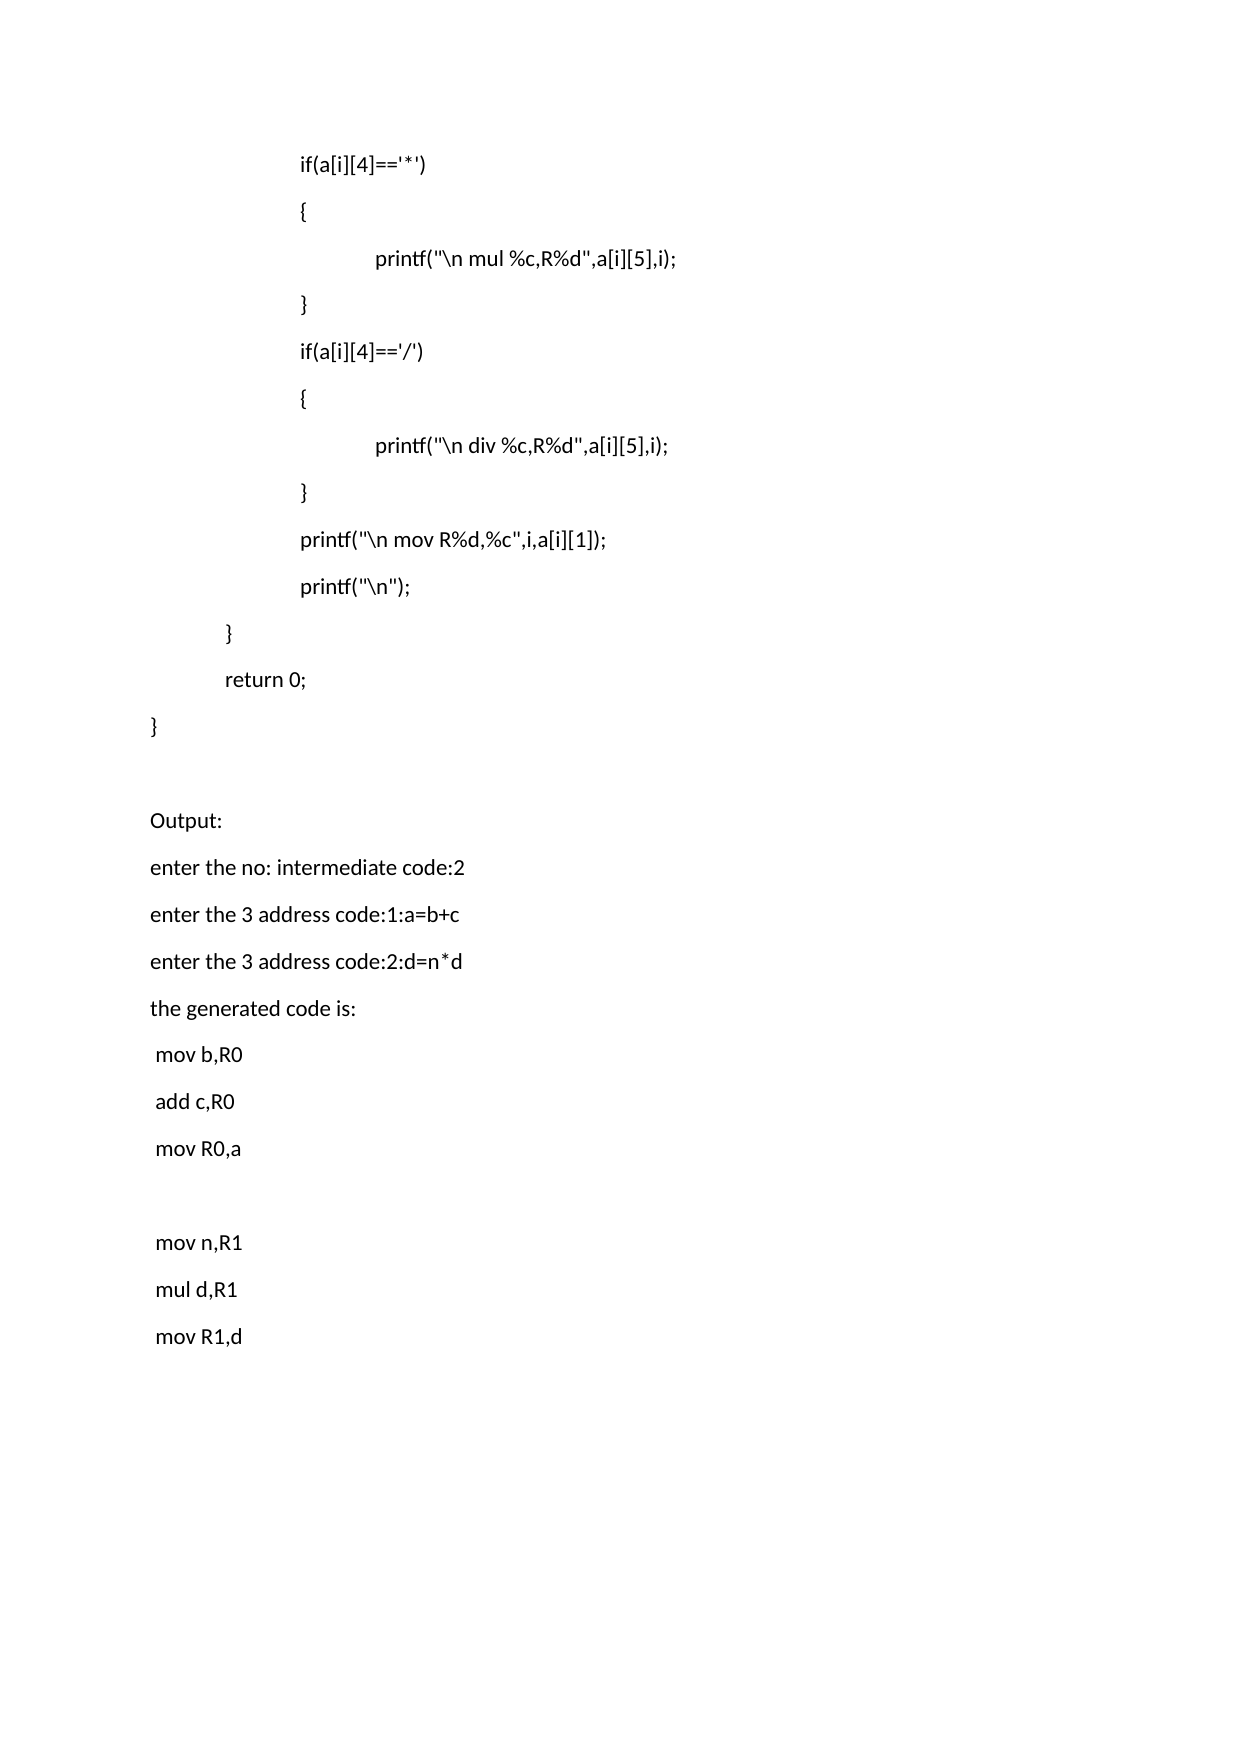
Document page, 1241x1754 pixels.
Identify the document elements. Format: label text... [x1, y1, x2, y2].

text add c,R0 [150, 1087, 1090, 1116]
text mov R0,a [150, 1134, 1090, 1162]
text printf("\n div %c,R%d",a[i][5],i); [150, 431, 1090, 459]
text return 0; [150, 666, 1090, 694]
text } [150, 619, 1090, 647]
text } [150, 712, 1090, 741]
text mul d,R1 [150, 1275, 1090, 1303]
text enter the 3 address code:1:a=b+c [150, 900, 1090, 928]
text { [150, 384, 1090, 412]
text printf("\n mov R%d,%c",i,a[i][1]); [150, 525, 1090, 553]
text { [150, 197, 1090, 225]
text enter the 3 address code:2:d=n*d [150, 947, 1090, 975]
text } [150, 478, 1090, 506]
text printf("\n"); [150, 572, 1090, 600]
text mov n,R1 [150, 1228, 1090, 1256]
text Output: [150, 806, 1090, 834]
text enter the no: intermediate code:2 [150, 853, 1090, 881]
text printf("\n mul %c,R%d",a[i][5],i); [150, 244, 1090, 272]
text } [150, 291, 1090, 319]
text the generated code is: [150, 994, 1090, 1022]
text mov R1,d [150, 1322, 1090, 1350]
text mov b,R0 [150, 1041, 1090, 1069]
text if(a[i][4]=='/') [150, 337, 1090, 366]
text if(a[i][4]=='*') [150, 150, 1090, 178]
